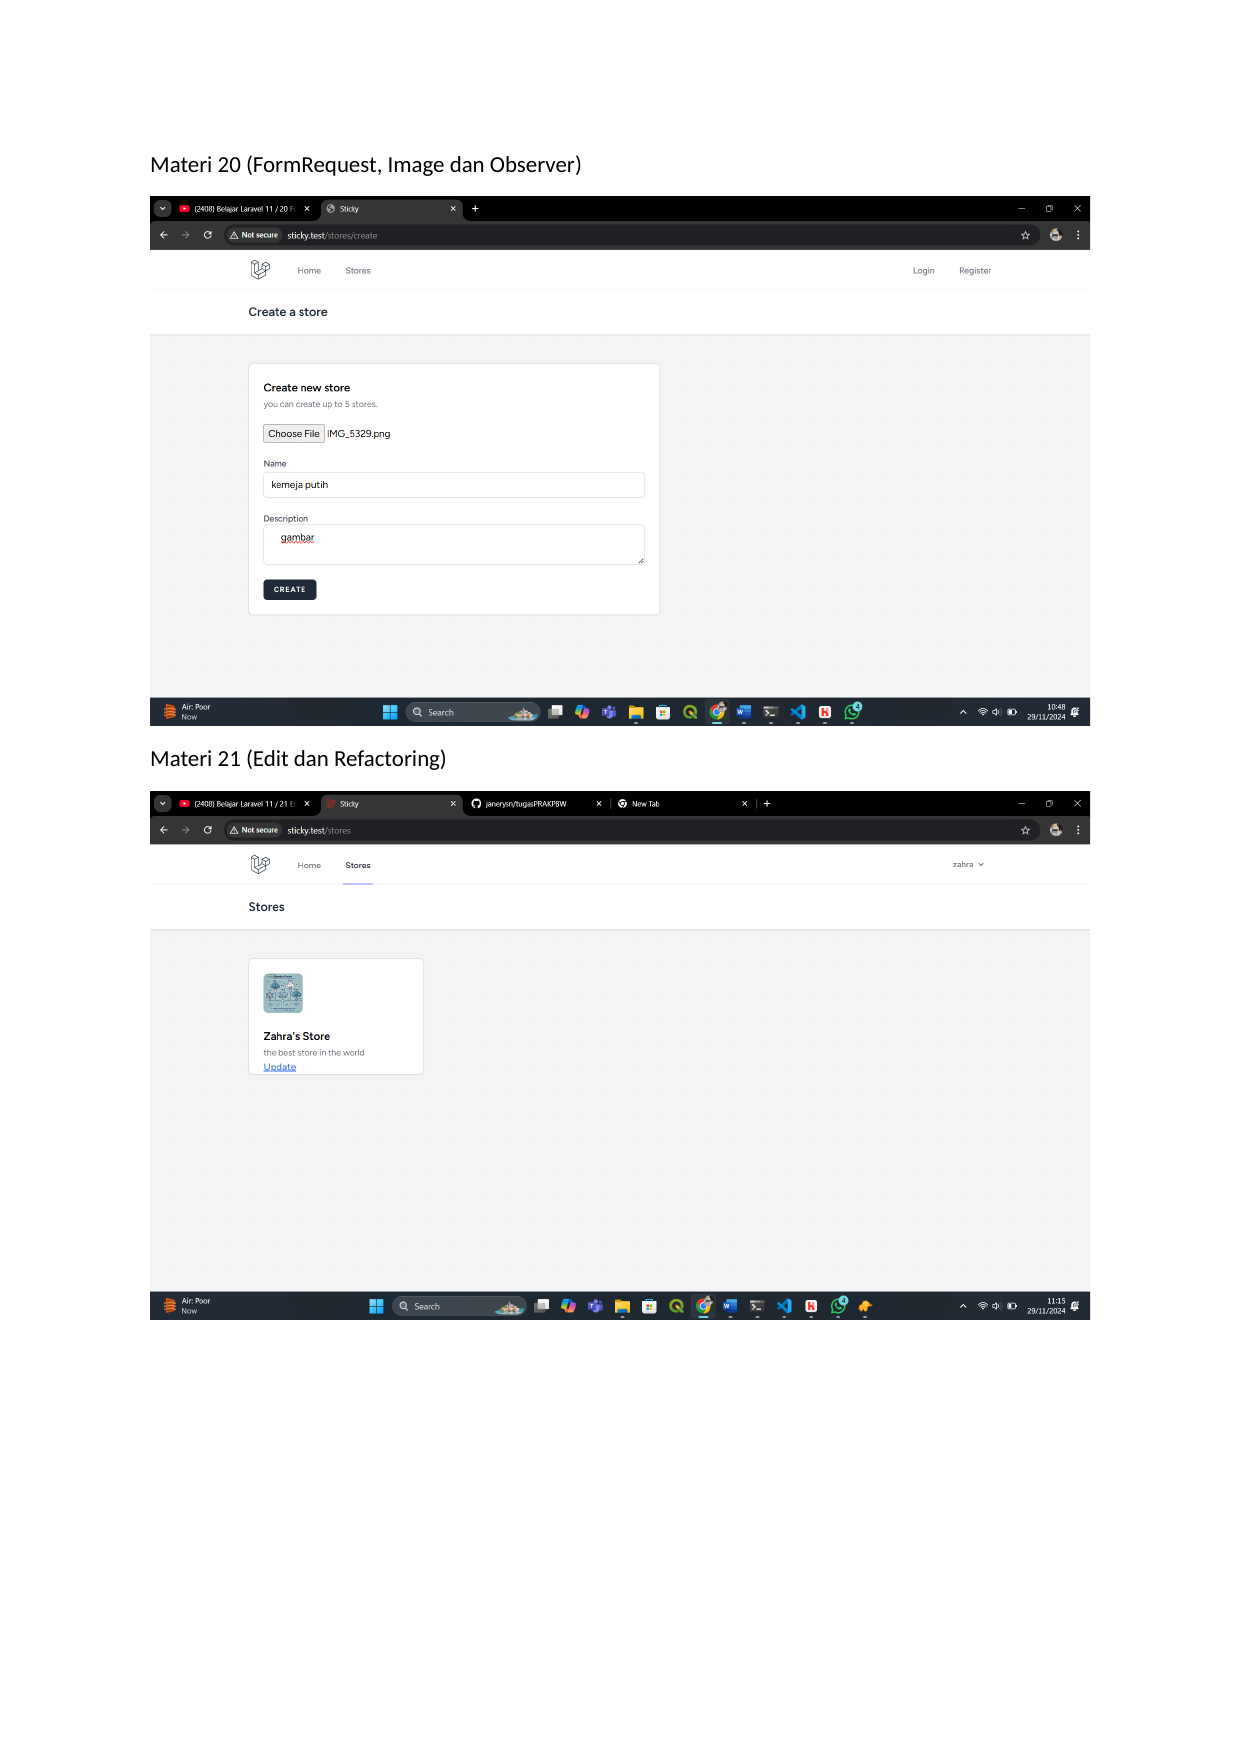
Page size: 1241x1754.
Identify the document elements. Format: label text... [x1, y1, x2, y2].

picture [150, 791, 1091, 1320]
text Materi 20 (FormRequest, Image dan Observer) [150, 150, 1090, 178]
text Materi 21 (Edit dan Refactoring) [150, 744, 1090, 772]
picture [150, 196, 1091, 726]
